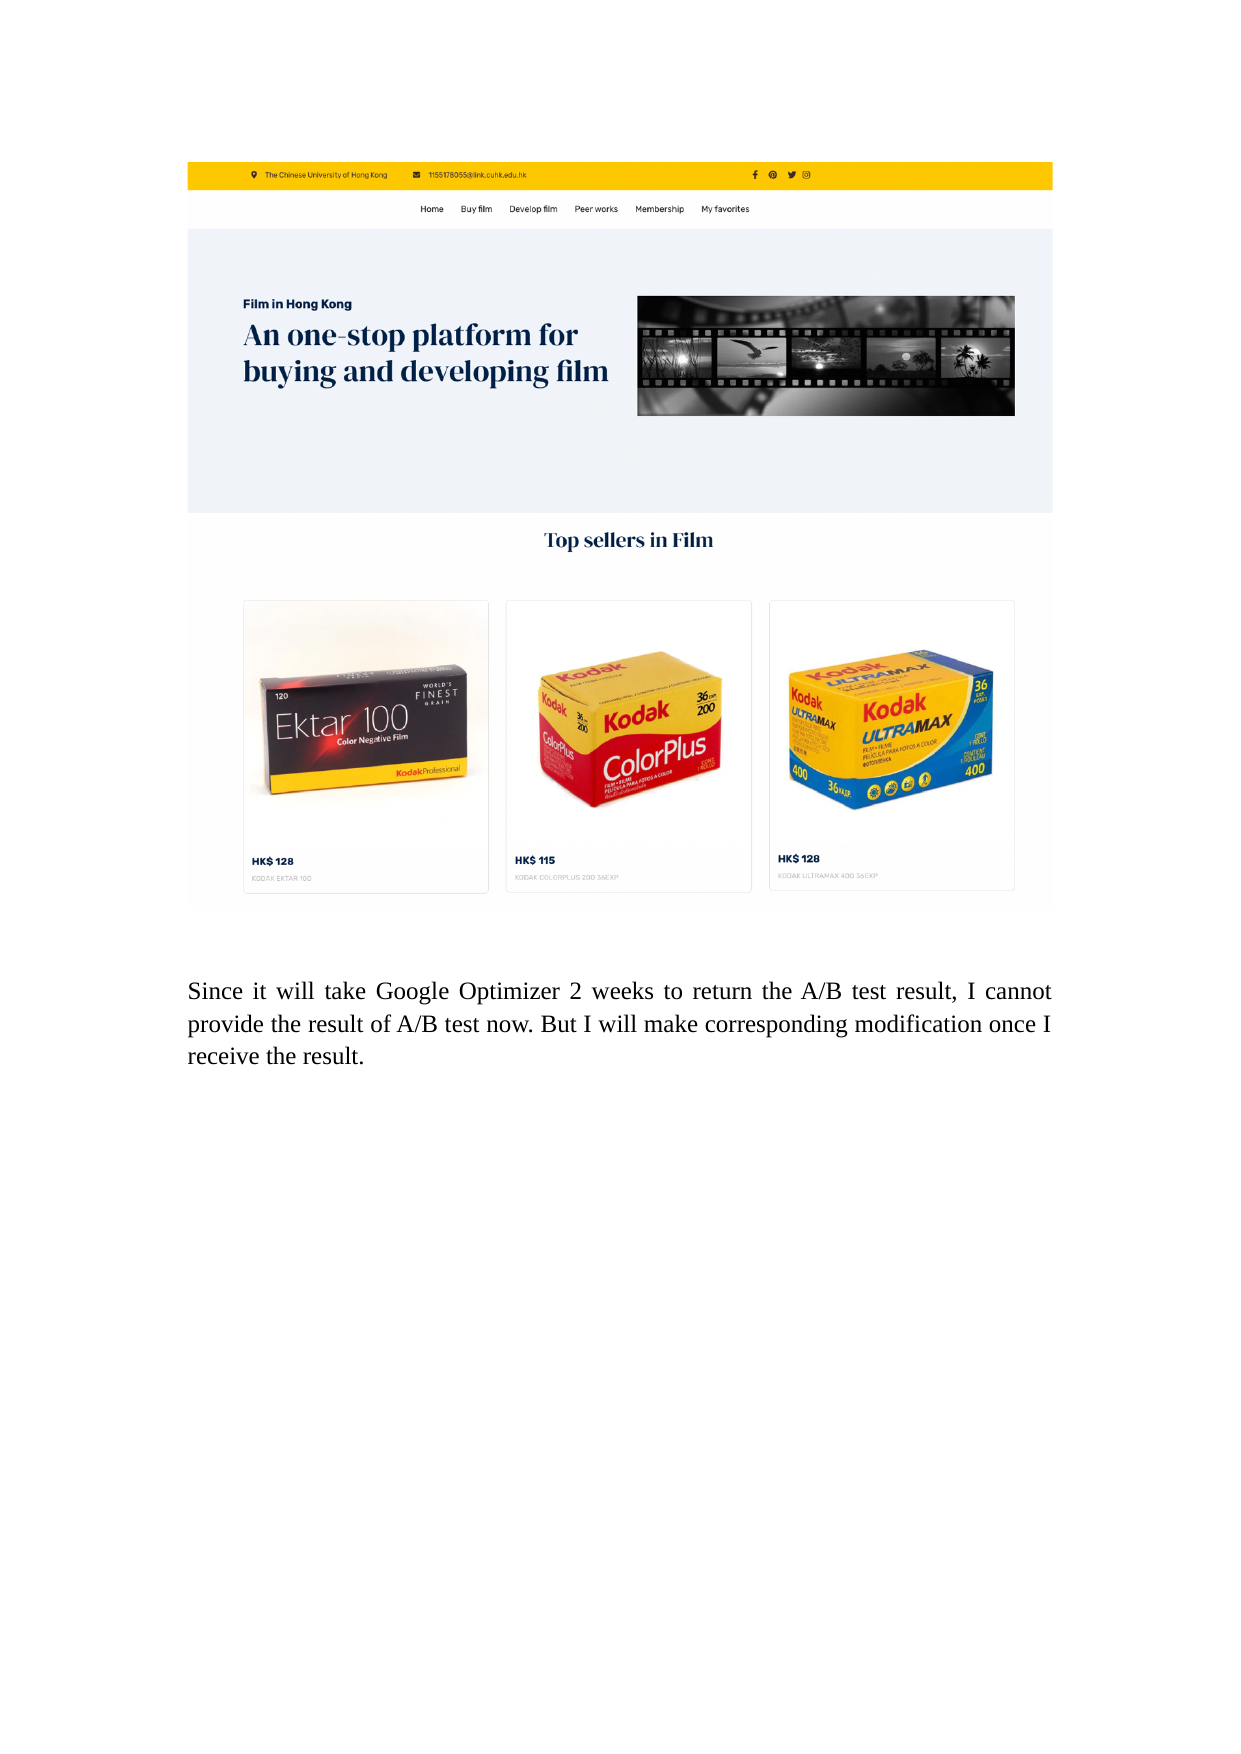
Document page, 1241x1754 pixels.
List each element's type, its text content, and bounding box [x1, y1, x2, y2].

picture [187, 162, 1053, 910]
text Since it will take Google Optimizer 2 weeks to return the A/B test result, I cannot provide the result of A/B test now. But I will make corresponding modification once I receive the result. [187, 974, 1053, 1072]
